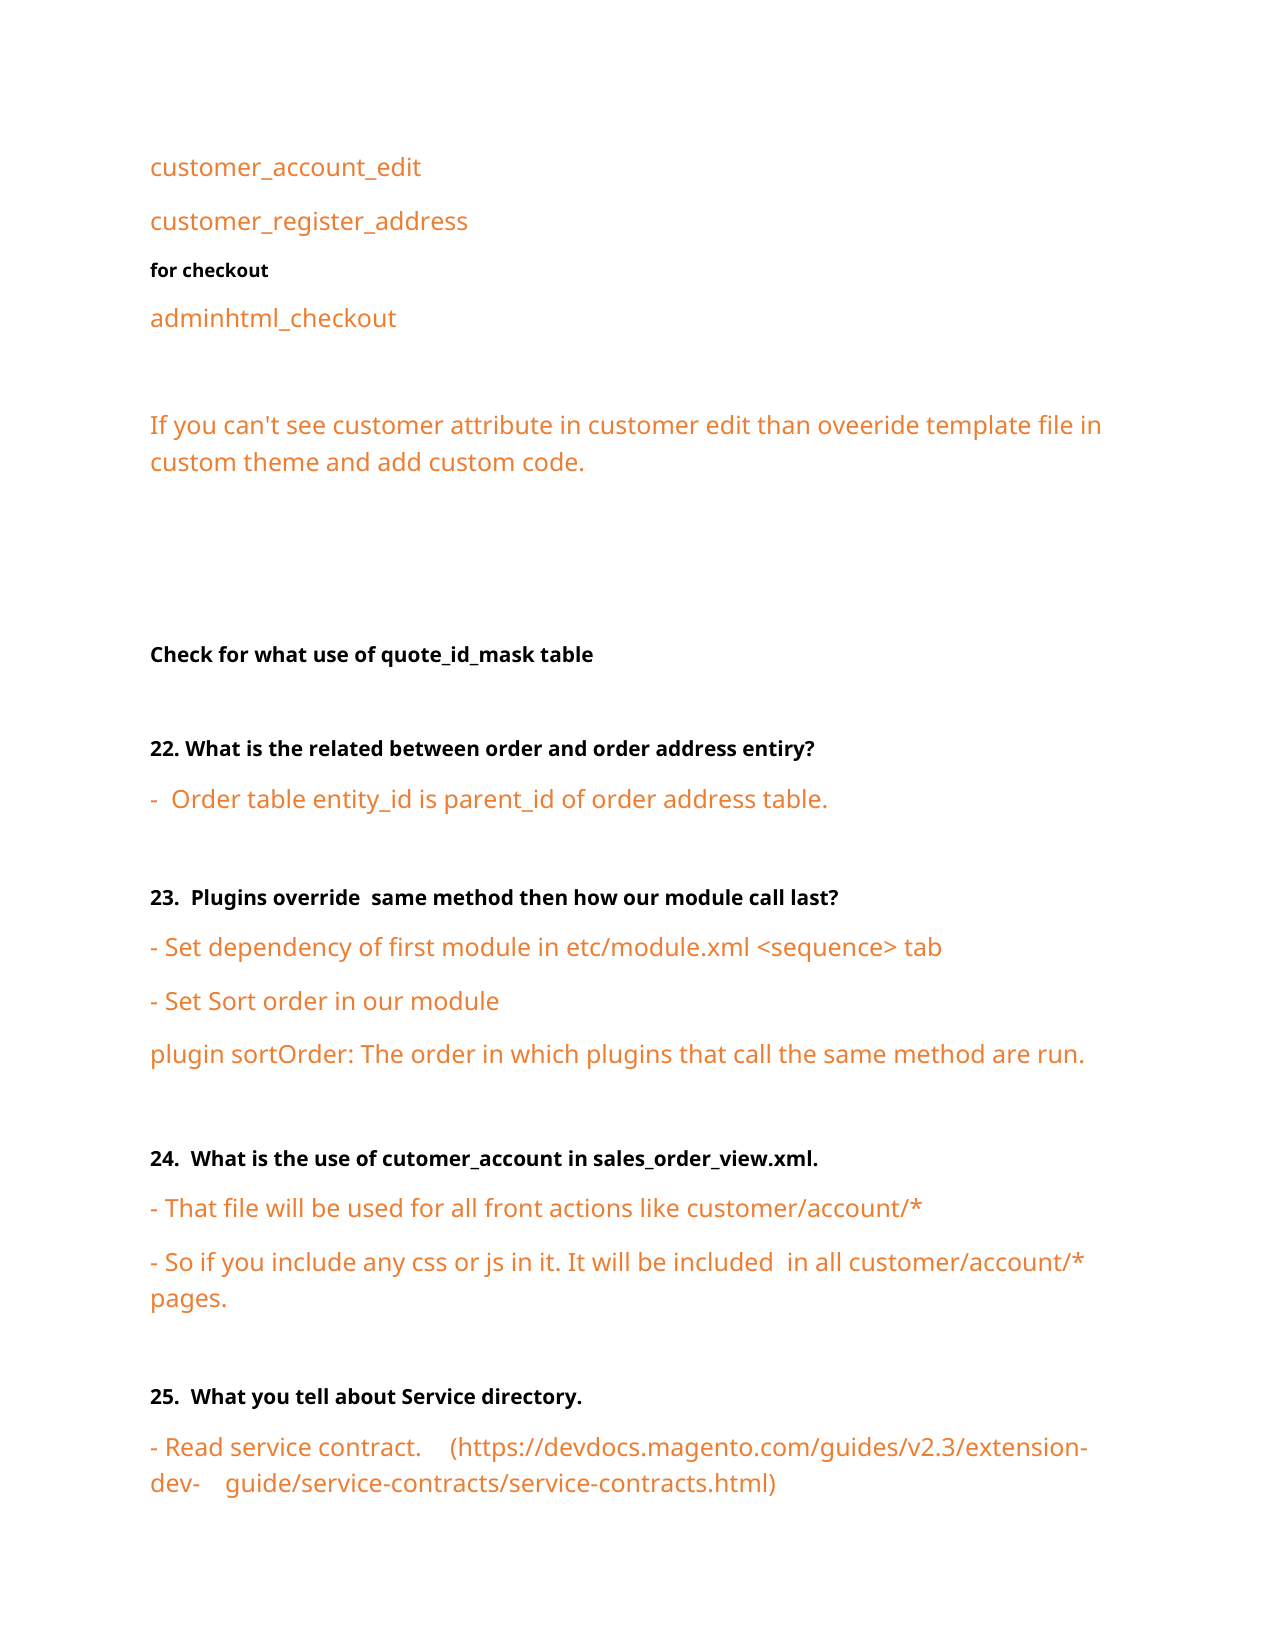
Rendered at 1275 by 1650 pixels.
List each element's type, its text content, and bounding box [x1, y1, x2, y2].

text plugin sortOrder: The order in which plugins that call the same method are run. [150, 1037, 1125, 1071]
text customer_register_address [150, 203, 1125, 237]
text for checkout [150, 257, 1125, 282]
text 22. What is the related between order and order address entiry? [150, 734, 1125, 763]
text 23. Plugins override same method then how our module call last? [150, 883, 1125, 911]
text - That file will be used for all front actions like customer/account/* [150, 1191, 1125, 1225]
text - Set Sort order in our module [150, 983, 1125, 1017]
text - Read service contract. (https://devdocs.magento.com/guides/v2.3/extension-dev- guide/service-contracts/service-contracts.html) [150, 1429, 1125, 1500]
text - So if you include any css or js in it. It will be included in all customer/account/* pages. [150, 1244, 1125, 1315]
text - Set dependency of first module in etc/module.xml <sequence> tab [150, 930, 1125, 964]
text adminhtml_checkout [150, 301, 1125, 335]
text 25. What you tell about Service directory. [150, 1382, 1125, 1410]
text customer_account_edit [150, 150, 1125, 184]
text - Order table entity_id is parent_id of order address table. [150, 782, 1125, 816]
text If you can't see customer attribute in customer edit than oveeride template file in custom theme and add custom code. [150, 408, 1125, 479]
text Check for what use of quote_id_mask table [150, 640, 1125, 668]
text 24. What is the use of cutomer_account in sales_order_view.xml. [150, 1144, 1125, 1172]
